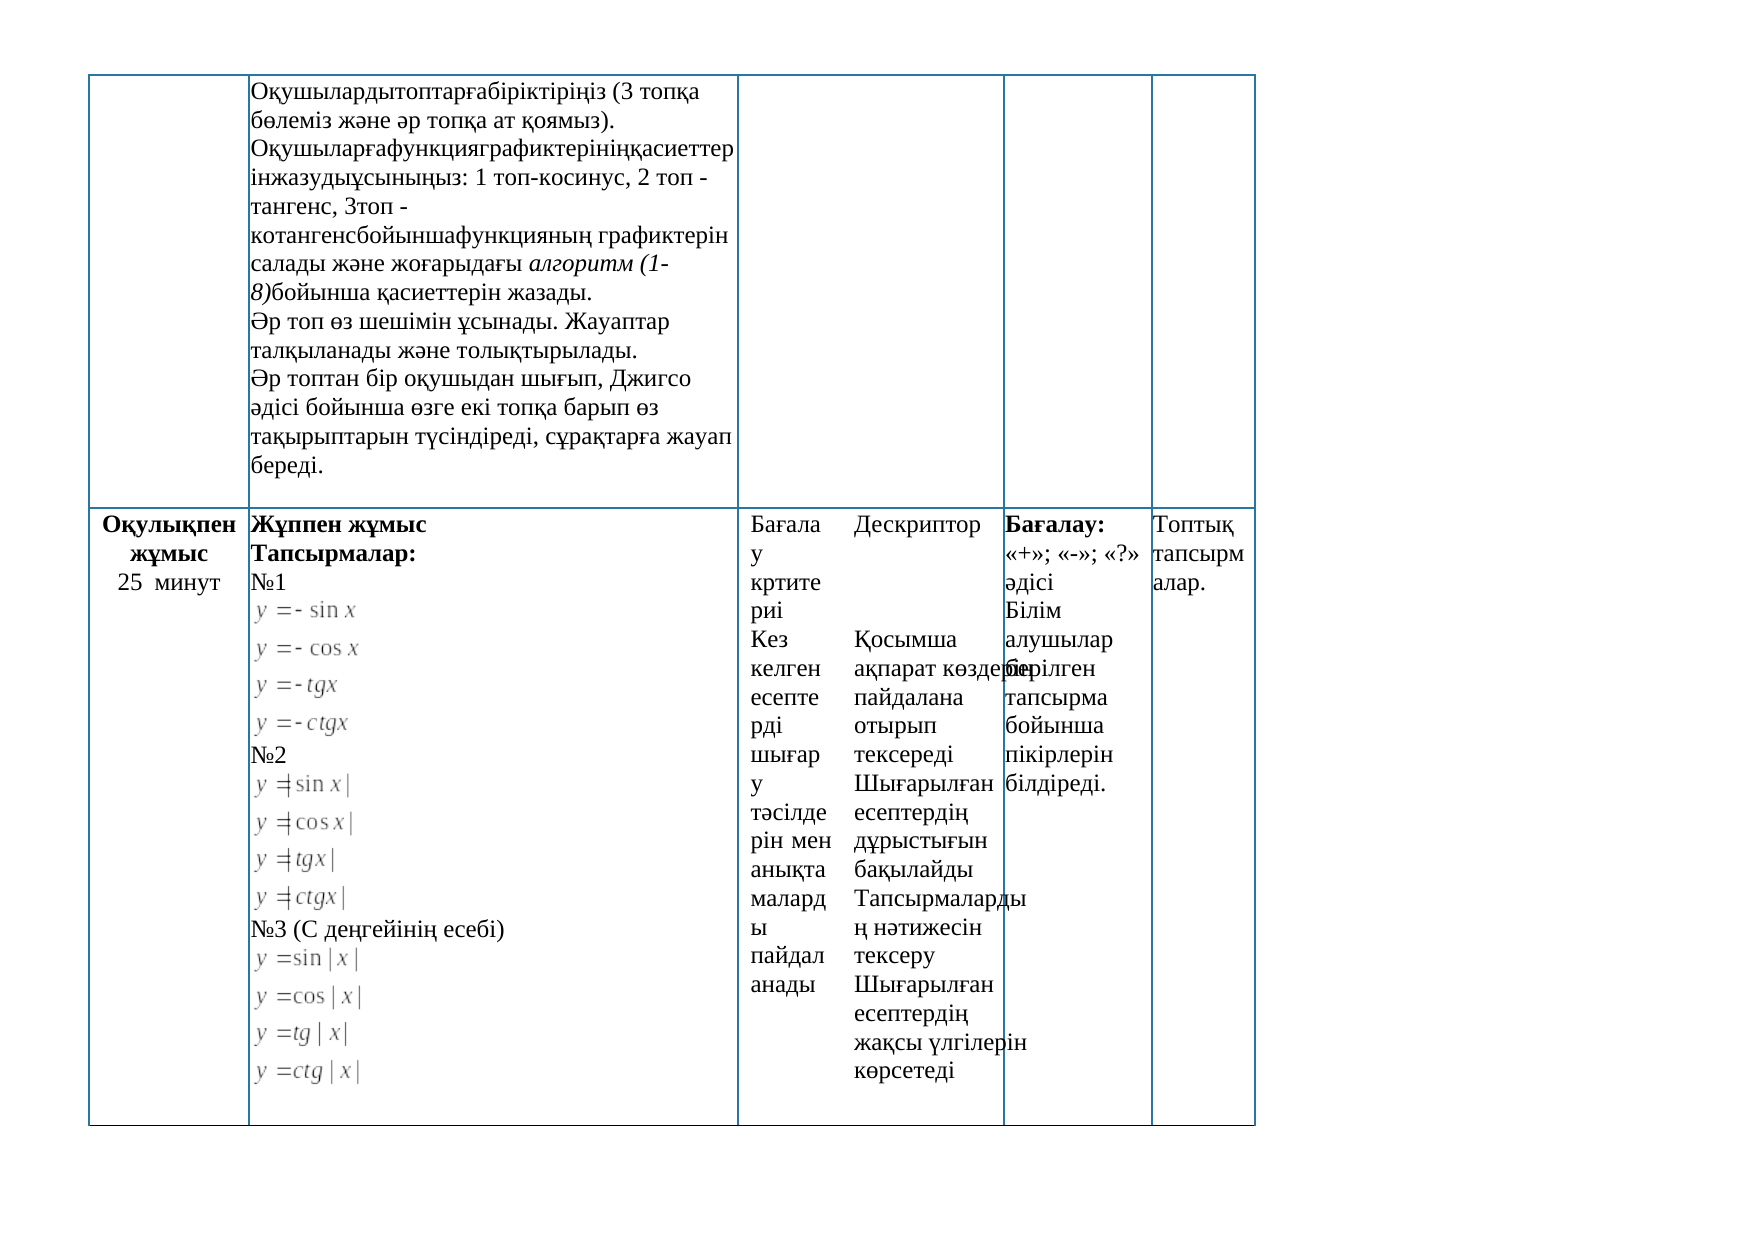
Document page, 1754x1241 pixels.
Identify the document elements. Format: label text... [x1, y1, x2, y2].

table_cell [739, 76, 1003, 507]
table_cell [250, 76, 737, 507]
table_cell [739, 509, 1003, 1125]
table_cell Топтық тапсырмалар. [1153, 509, 1254, 1125]
table_cell Жұппен жұмыс Тапсырмалар: №1 №2 №3 (C деңгейінің есебі) [250, 509, 737, 1125]
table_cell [1153, 76, 1254, 507]
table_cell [90, 76, 248, 507]
table_cell Бағалау: «+»; «-»; «?» әдісі Білім алушылар берілген тапсырма бойынша пікірлерін білдіреді. [1005, 509, 1151, 1125]
table_cell Оқулықпен жұмыс 25 минут [90, 509, 248, 1125]
table_cell [1005, 76, 1151, 507]
